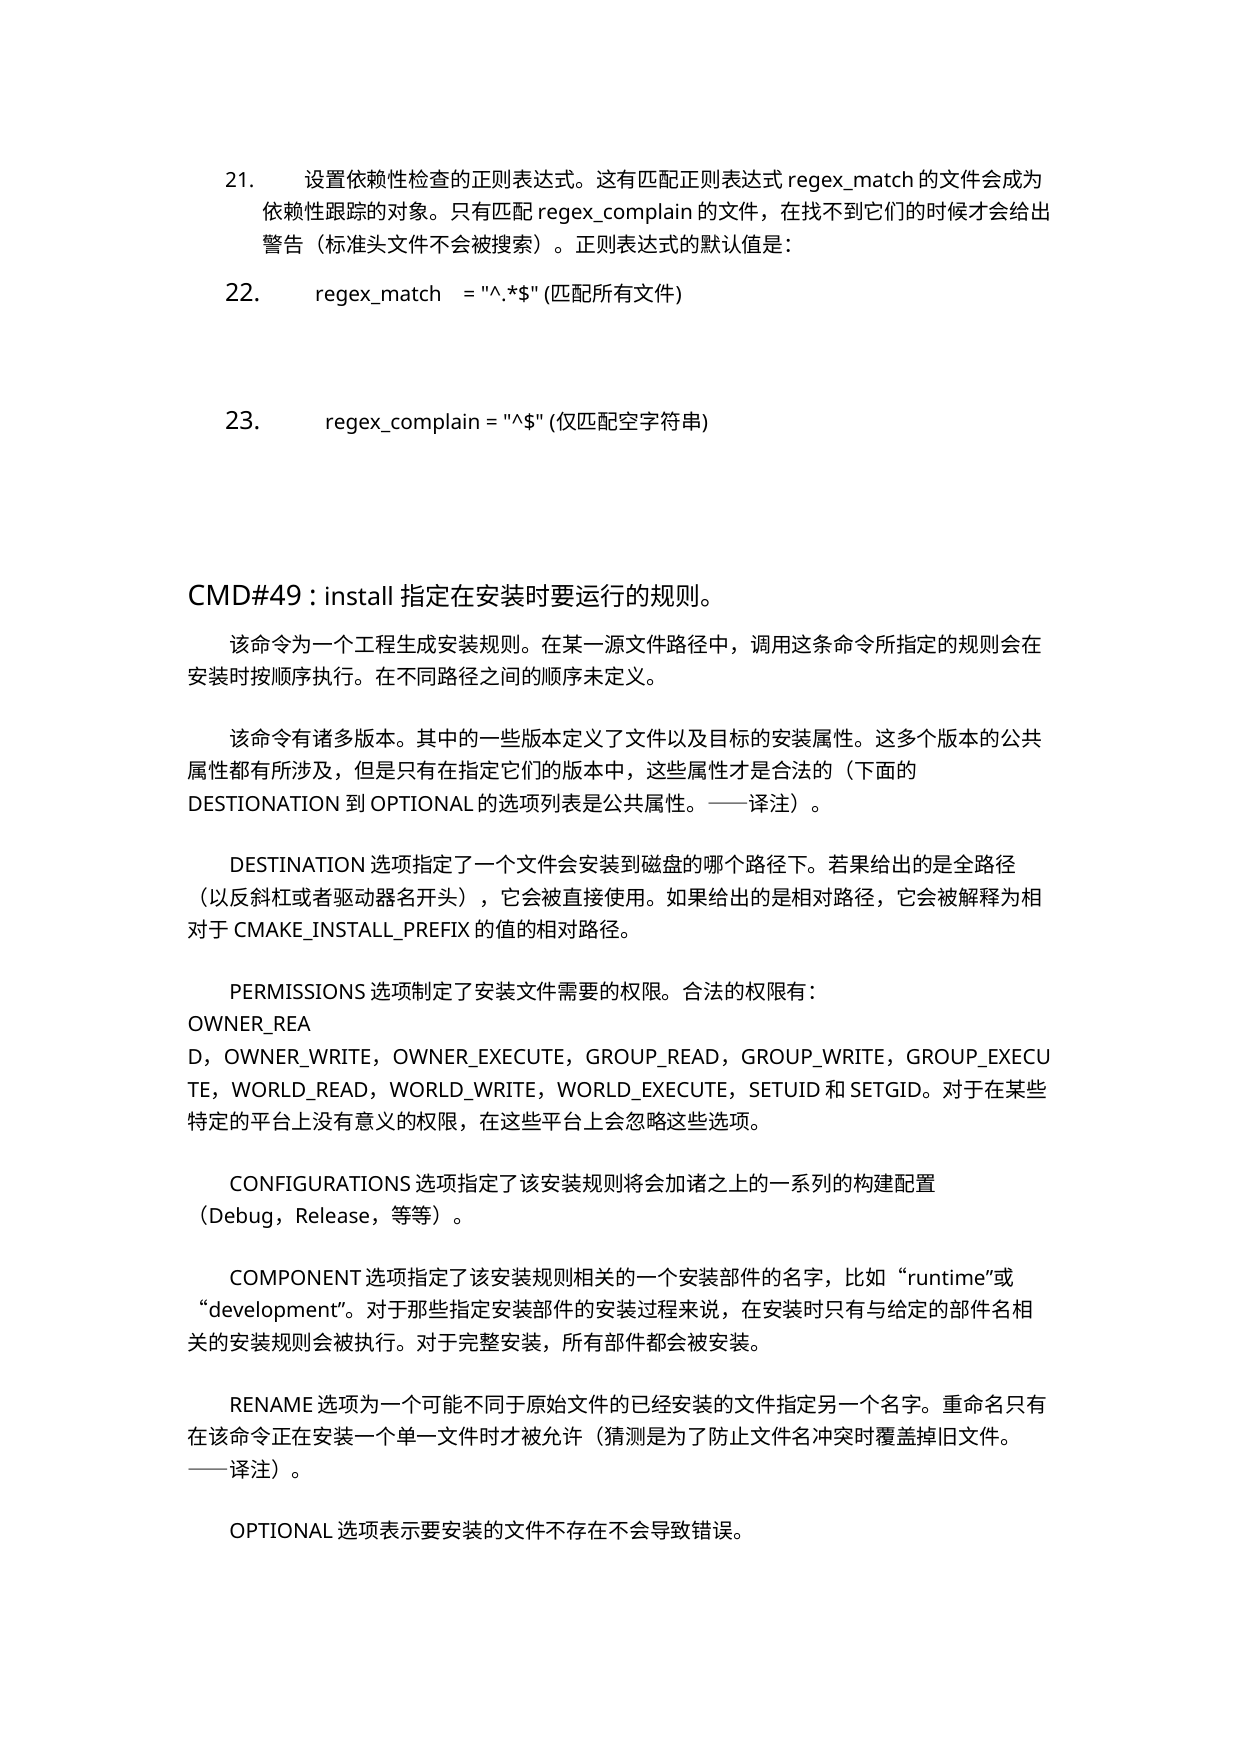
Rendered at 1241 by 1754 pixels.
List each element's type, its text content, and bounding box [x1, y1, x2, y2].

text DESTINATION选项指定了一个文件会安装到磁盘的哪个路径下。若果给出的是全路径（以反斜杠或者驱动器名开头），它会被直接使用。如果给出的是相对路径，它会被解释为相对于CMAKE_INSTALL_PREFIX的值的相对路径。 [187, 848, 1053, 945]
list regex_match = "^.*$" (匹配所有文件) [225, 259, 1053, 324]
text CONFIGURATIONS选项指定了该安装规则将会加诸之上的一系列的构建配置（Debug，Release，等等）。 [187, 1166, 1053, 1231]
text RENAME选项为一个可能不同于原始文件的已经安装的文件指定另一个名字。重命名只有在该命令正在安装一个单一文件时才被允许（猜测是为了防止文件名冲突时覆盖掉旧文件。——译注）。 [187, 1387, 1053, 1484]
list 设置依赖性检查的正则表达式。这有匹配正则表达式regex_match的文件会成为依赖性跟踪的对象。只有匹配regex_complain的文件，在找不到它们的时候才会给出警告（标准头文件不会被搜索）。正则表达式的默认值是： [225, 162, 1053, 259]
text CMD#49 : install 指定在安装时要运行的规则。 该命令为一个工程生成安装规则。在某一源文件路径中，调用这条命令所指定的规则会在安装时按顺序执行。在不同路径之间的顺序未定义。 [187, 562, 1053, 692]
text COMPONENT选项指定了该安装规则相关的一个安装部件的名字，比如“runtime”或“development”。对于那些指定安装部件的安装过程来说，在安装时只有与给定的部件名相关的安装规则会被执行。对于完整安装，所有部件都会被安装。 [187, 1260, 1053, 1358]
text 该命令有诸多版本。其中的一些版本定义了文件以及目标的安装属性。这多个版本的公共属性都有所涉及，但是只有在指定它们的版本中，这些属性才是合法的（下面的DESTIONATION到OPTIONAL的选项列表是公共属性。——译注）。 [187, 721, 1053, 818]
list regex_complain = "^$" (仅匹配空字符串) [225, 387, 1053, 452]
text PERMISSIONS选项制定了安装文件需要的权限。合法的权限有：OWNER_READ，OWNER_WRITE，OWNER_EXECUTE，GROUP_READ，GROUP_WRITE，GROUP_EXECUTE，WORLD_READ，WORLD_WRITE，WORLD_EXECUTE，SETUID和SETGID。对于在某些特定的平台上没有意义的权限，在这些平台上会忽略这些选项。 [187, 974, 1053, 1137]
text OPTIONAL选项表示要安装的文件不存在不会导致错误。 [187, 1513, 1053, 1546]
